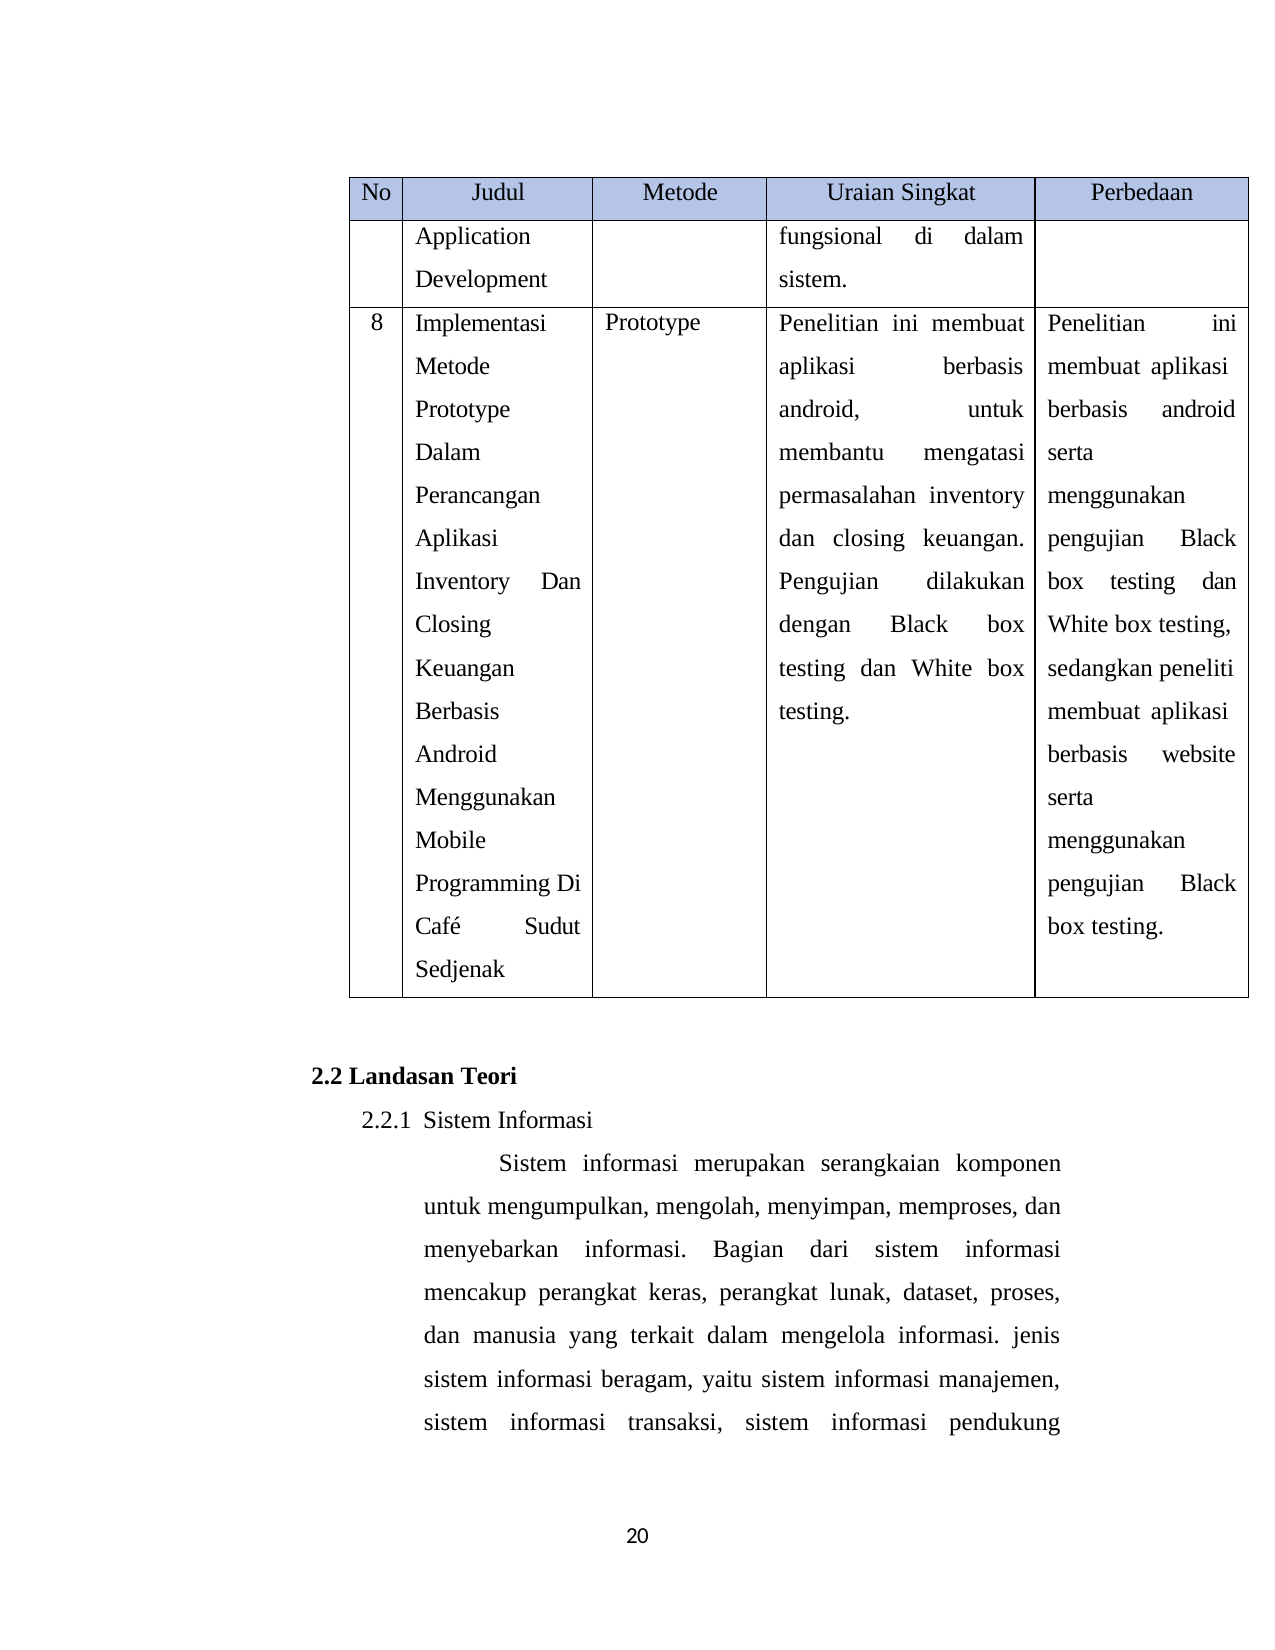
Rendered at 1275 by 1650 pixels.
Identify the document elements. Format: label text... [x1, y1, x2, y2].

table_cell 8 [350, 308, 402, 997]
table_header Uraian Singkat [767, 178, 1034, 220]
table_cell Implementasi Metode Prototype Dalam Perancangan Aplikasi Inventory Dan Closing Keuangan Berbasis Android Menggunakan Mobile Programming Di Café Sudut Sedjenak [403, 308, 592, 997]
table_cell Application Development [403, 221, 592, 307]
table_cell fungsional di dalam sistem. [767, 221, 1034, 307]
table_cell [350, 221, 402, 307]
subtitle Landasan Teori [311, 1061, 1098, 1090]
list Sistem Informasi [361, 1105, 1098, 1133]
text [424, 1148, 1061, 1436]
table_cell Penelitian ini membuat aplikasi berbasis android, untuk membantu mengatasi permasalahan inventory dan closing keuangan. Pengujian dilakukan dengan Black box testing dan White box testing. [767, 308, 1034, 997]
table_header No [350, 178, 402, 220]
table_header Metode [593, 178, 766, 220]
table_cell [1036, 221, 1248, 307]
table_cell Penelitian ini membuat aplikasi berbasis android serta menggunakan pengujian Black box testing dan White box testing, sedangkan peneliti membuat aplikasi berbasis website serta menggunakan pengujian Black box testing. [1036, 308, 1248, 997]
table_cell [593, 221, 766, 307]
table_header Perbedaan [1036, 178, 1248, 220]
table_cell Prototype [593, 308, 766, 997]
table_header Judul [403, 178, 592, 220]
